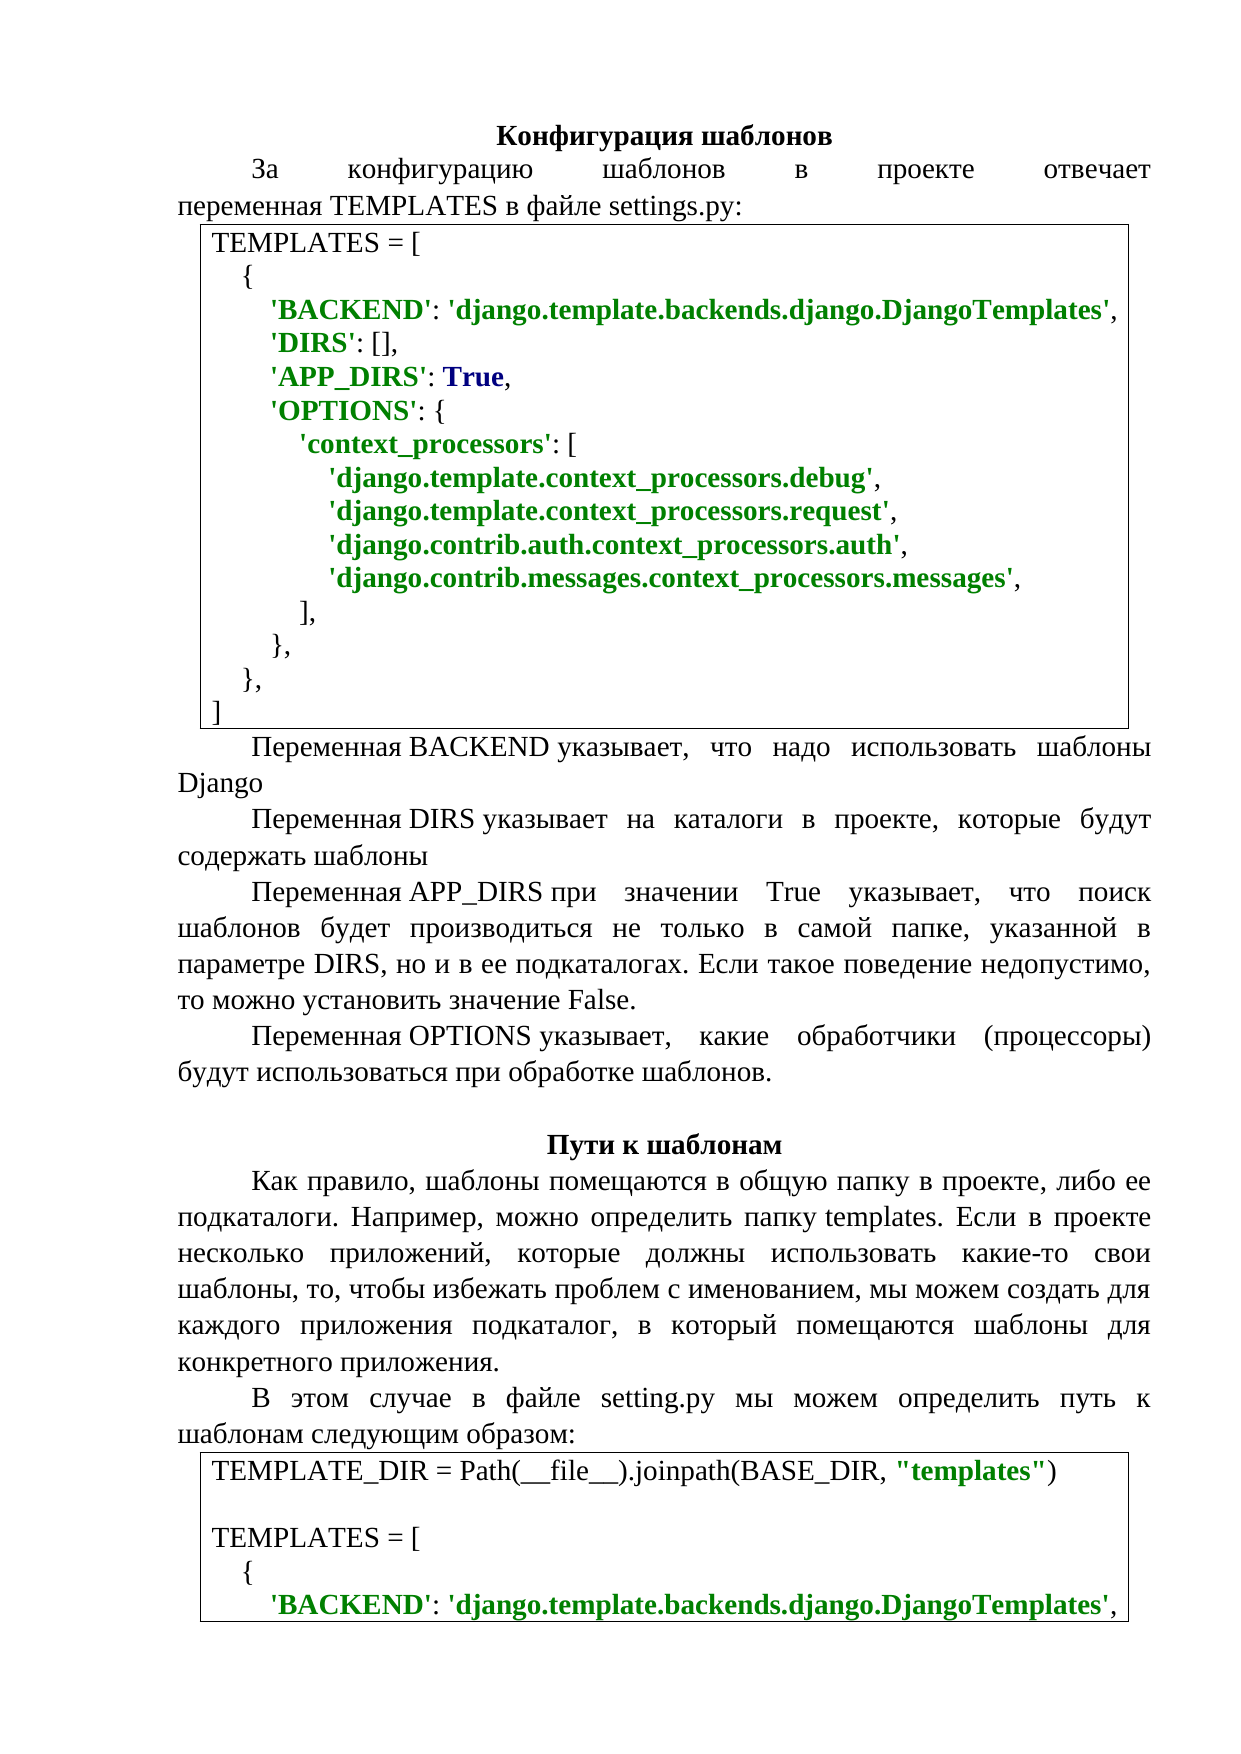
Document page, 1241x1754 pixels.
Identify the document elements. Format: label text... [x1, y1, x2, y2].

text Переменная DIRS указывает на каталоги в проекте, которые будут содержать шаблоны [177, 801, 1152, 871]
text Как правило, шаблоны помещаются в общую папку в проекте, либо ее подкаталоги. Например, можно определить папку templates. Если в проекте несколько приложений, которые должны использовать какие-то свои шаблоны, то, чтобы избежать проблем с именованием, мы можем создать для каждого приложения подкаталог, в который помещаются шаблоны для конкретного приложения. [177, 1163, 1152, 1377]
text Переменная BACKEND указывает, что надо использовать шаблоны Django [177, 729, 1152, 799]
text В этом случае в файле setting.py мы можем определить путь к шаблонам следующим образом: [177, 1380, 1152, 1449]
text Переменная OPTIONS указывает, какие обработчики (процессоры) будут использоваться при обработке шаблонов. [177, 1018, 1152, 1088]
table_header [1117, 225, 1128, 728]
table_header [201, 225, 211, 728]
text Переменная APP_DIRS при значении True указывает, что поиск шаблонов будет производиться не только в самой папке, указанной в параметре DIRS, но и в ее подкаталогах. Если такое поведение недопустимо, то можно установить значение False. [177, 874, 1152, 1016]
text Пути к шаблонам [177, 1127, 1152, 1160]
text За конфигурацию шаблонов в проекте отвечает переменная TEMPLATES в файле settings.py: [177, 152, 1152, 221]
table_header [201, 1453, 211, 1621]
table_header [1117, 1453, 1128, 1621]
subtitle Конфигурация шаблонов [177, 118, 1152, 152]
